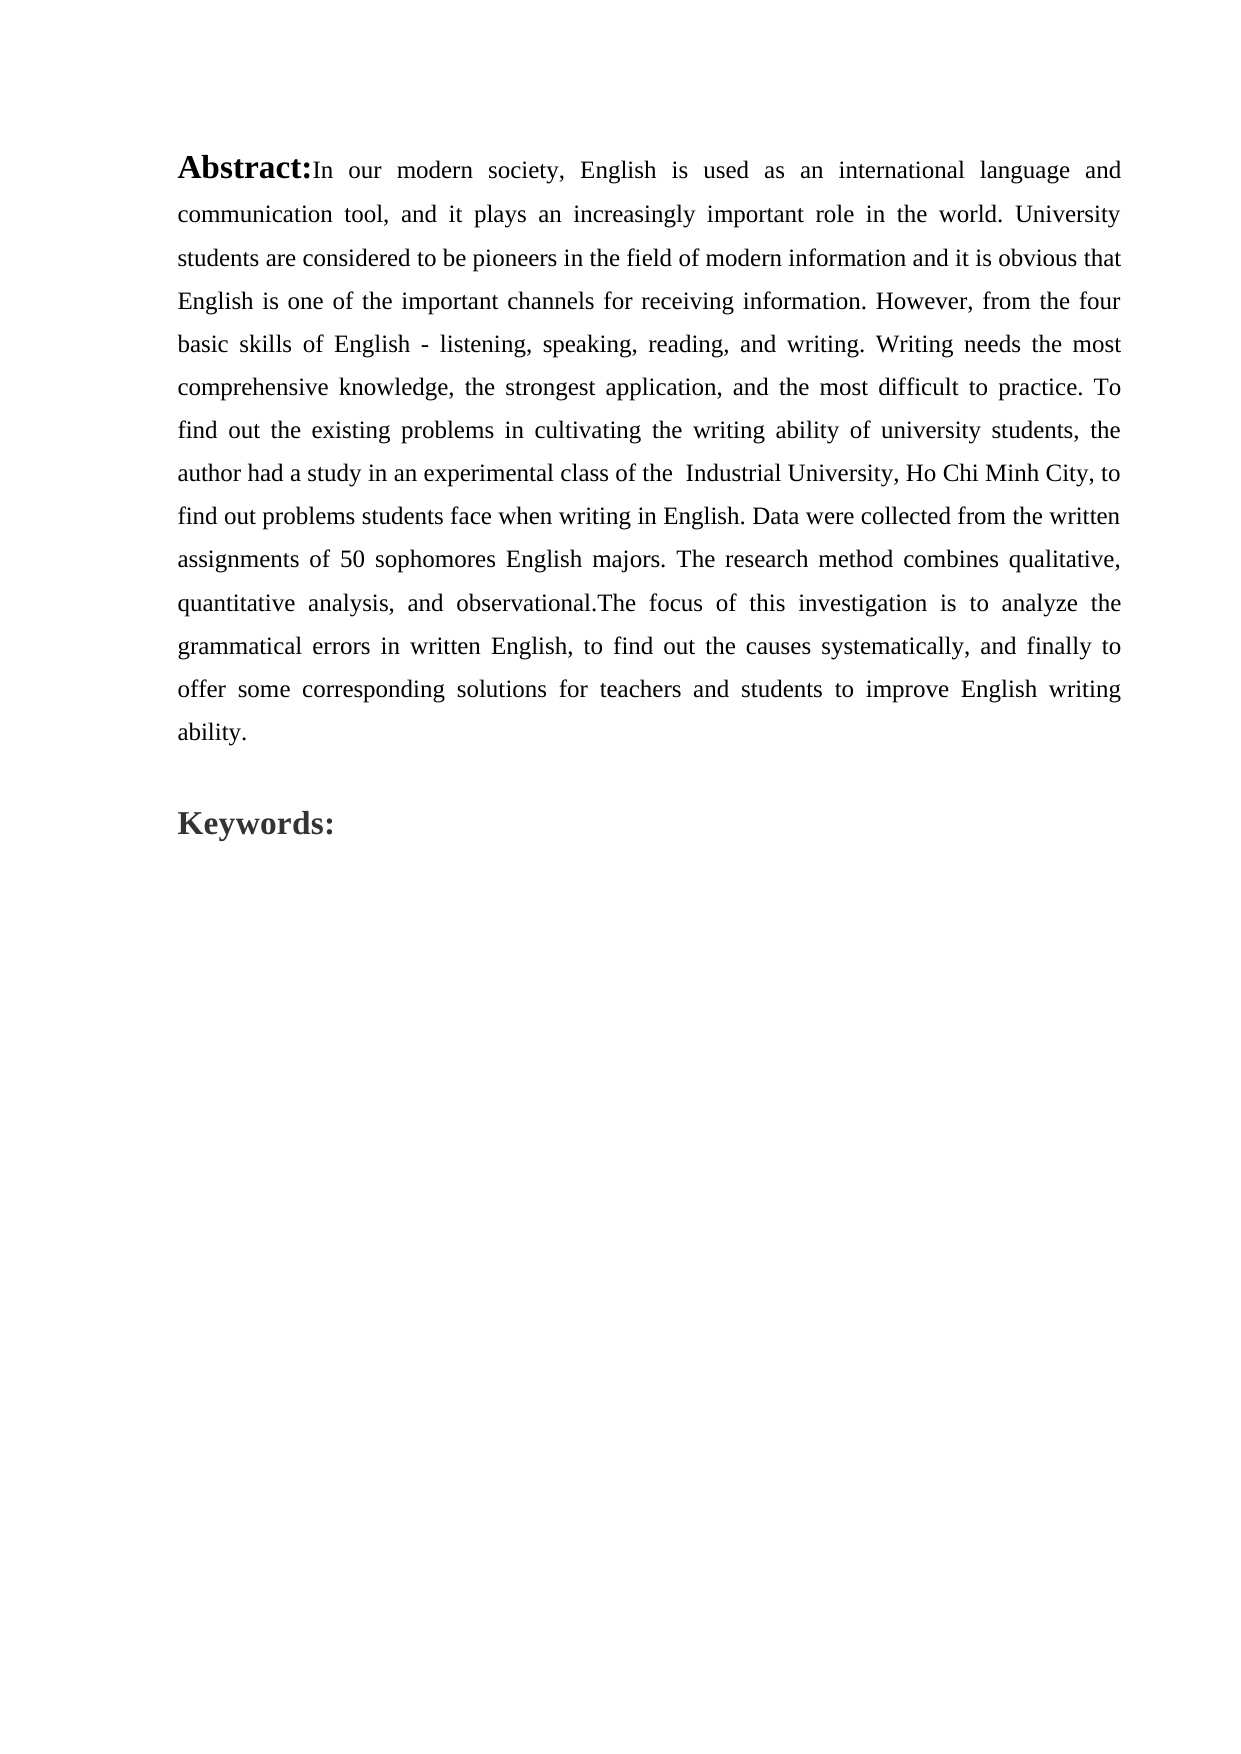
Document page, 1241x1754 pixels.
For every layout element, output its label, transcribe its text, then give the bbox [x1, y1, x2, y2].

text Abstract:In our modern society, English is used as an international language and communication tool, and it plays an increasingly important role in the world. University students are considered to be pioneers in the field of modern information and it is obvious that English is one of the important channels for receiving information. However, from the four basic skills of English - listening, speaking, reading, and writing. Writing needs the most comprehensive knowledge, the strongest application, and the most difficult to practice. To find out the existing problems in cultivating the writing ability of university students, the author had a study in an experimental class of the Industrial University, Ho Chi Minh City, to find out problems students face when writing in English. Data were collected from the written assignments of 50 sophomores English majors. The research method combines qualitative, quantitative analysis, and observational.The focus of this investigation is to analyze the grammatical errors in written English, to find out the causes systematically, and finally to offer some corresponding solutions for teachers and students to improve English writing ability. [177, 147, 1122, 746]
text Keywords: [177, 803, 1122, 842]
